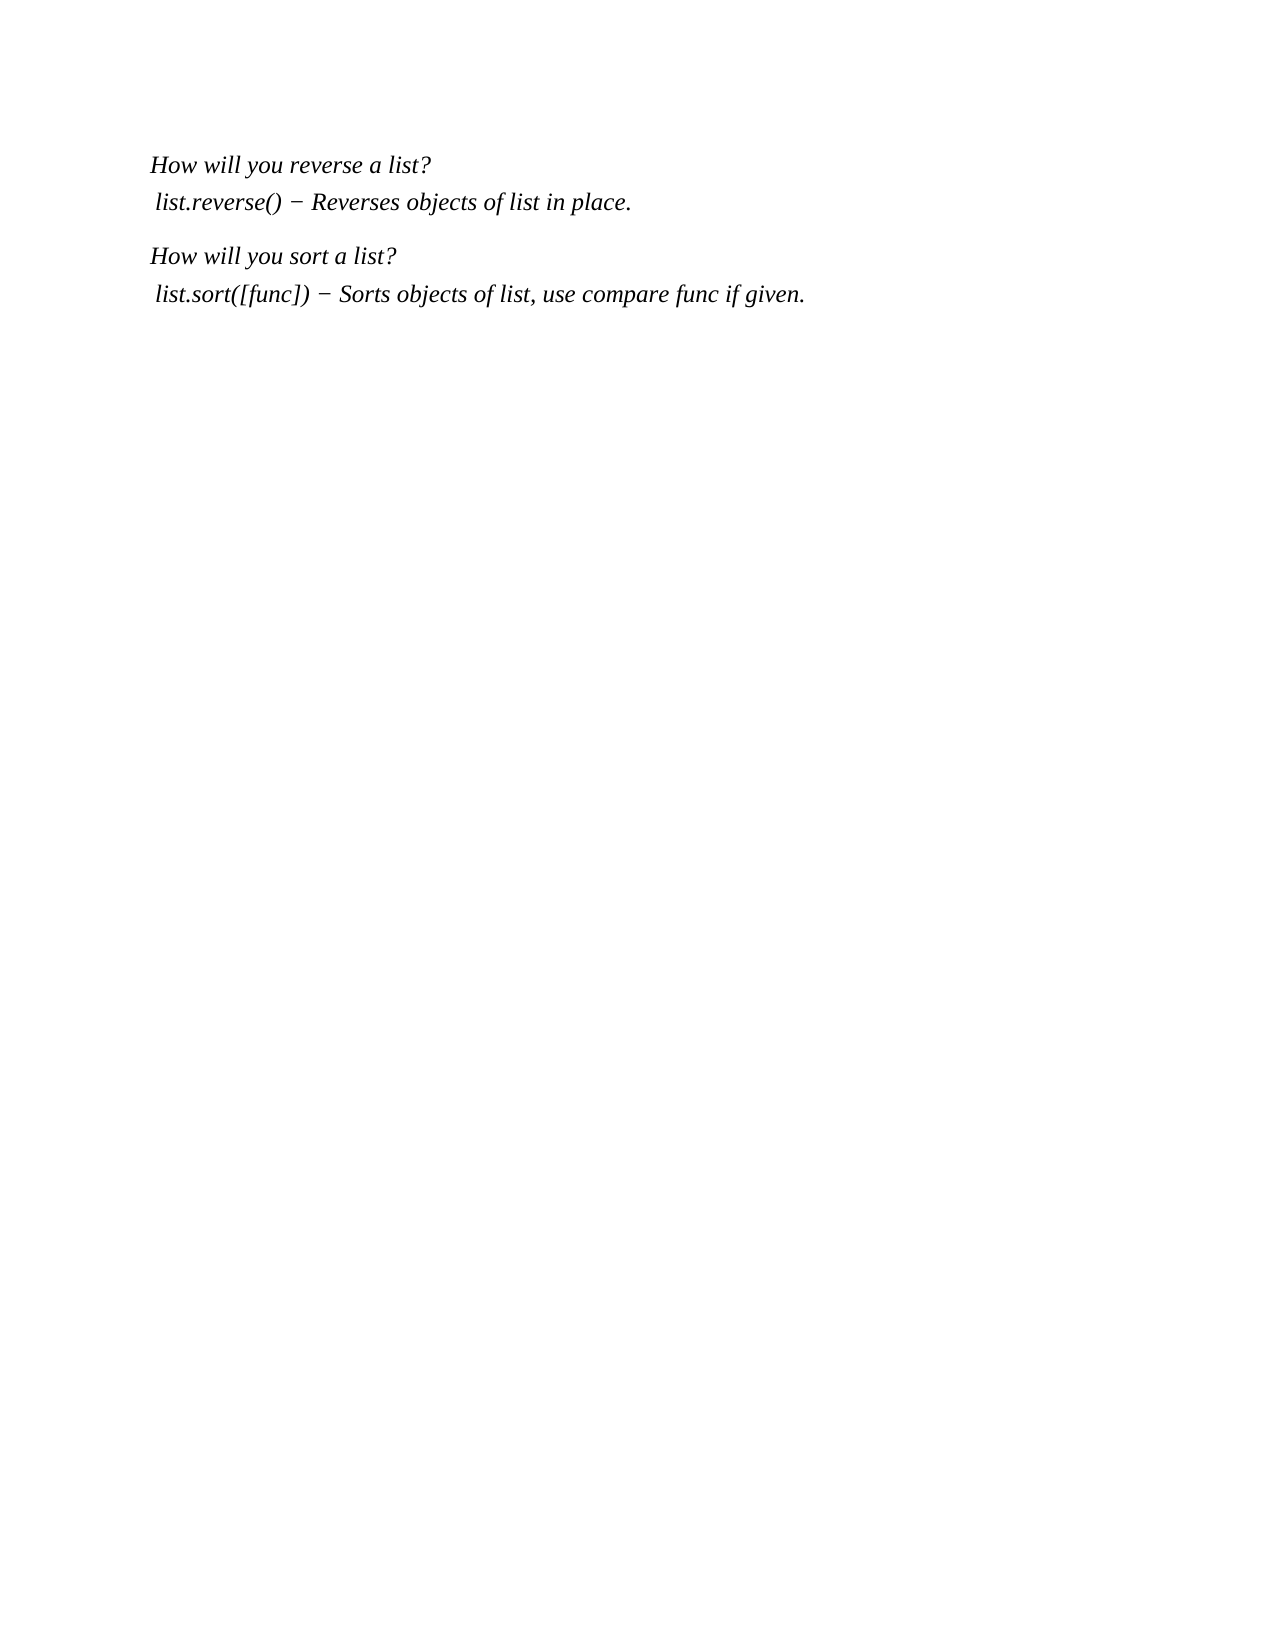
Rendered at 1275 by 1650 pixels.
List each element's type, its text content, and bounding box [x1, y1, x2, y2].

text list.sort([func]) − Sorts objects of list, use compare func if given. [155, 270, 1120, 307]
text How will you sort a list? [150, 241, 1125, 270]
text list.reverse() − Reverses objects of list in place. [155, 179, 1120, 216]
text How will you reverse a list? [150, 150, 1125, 179]
